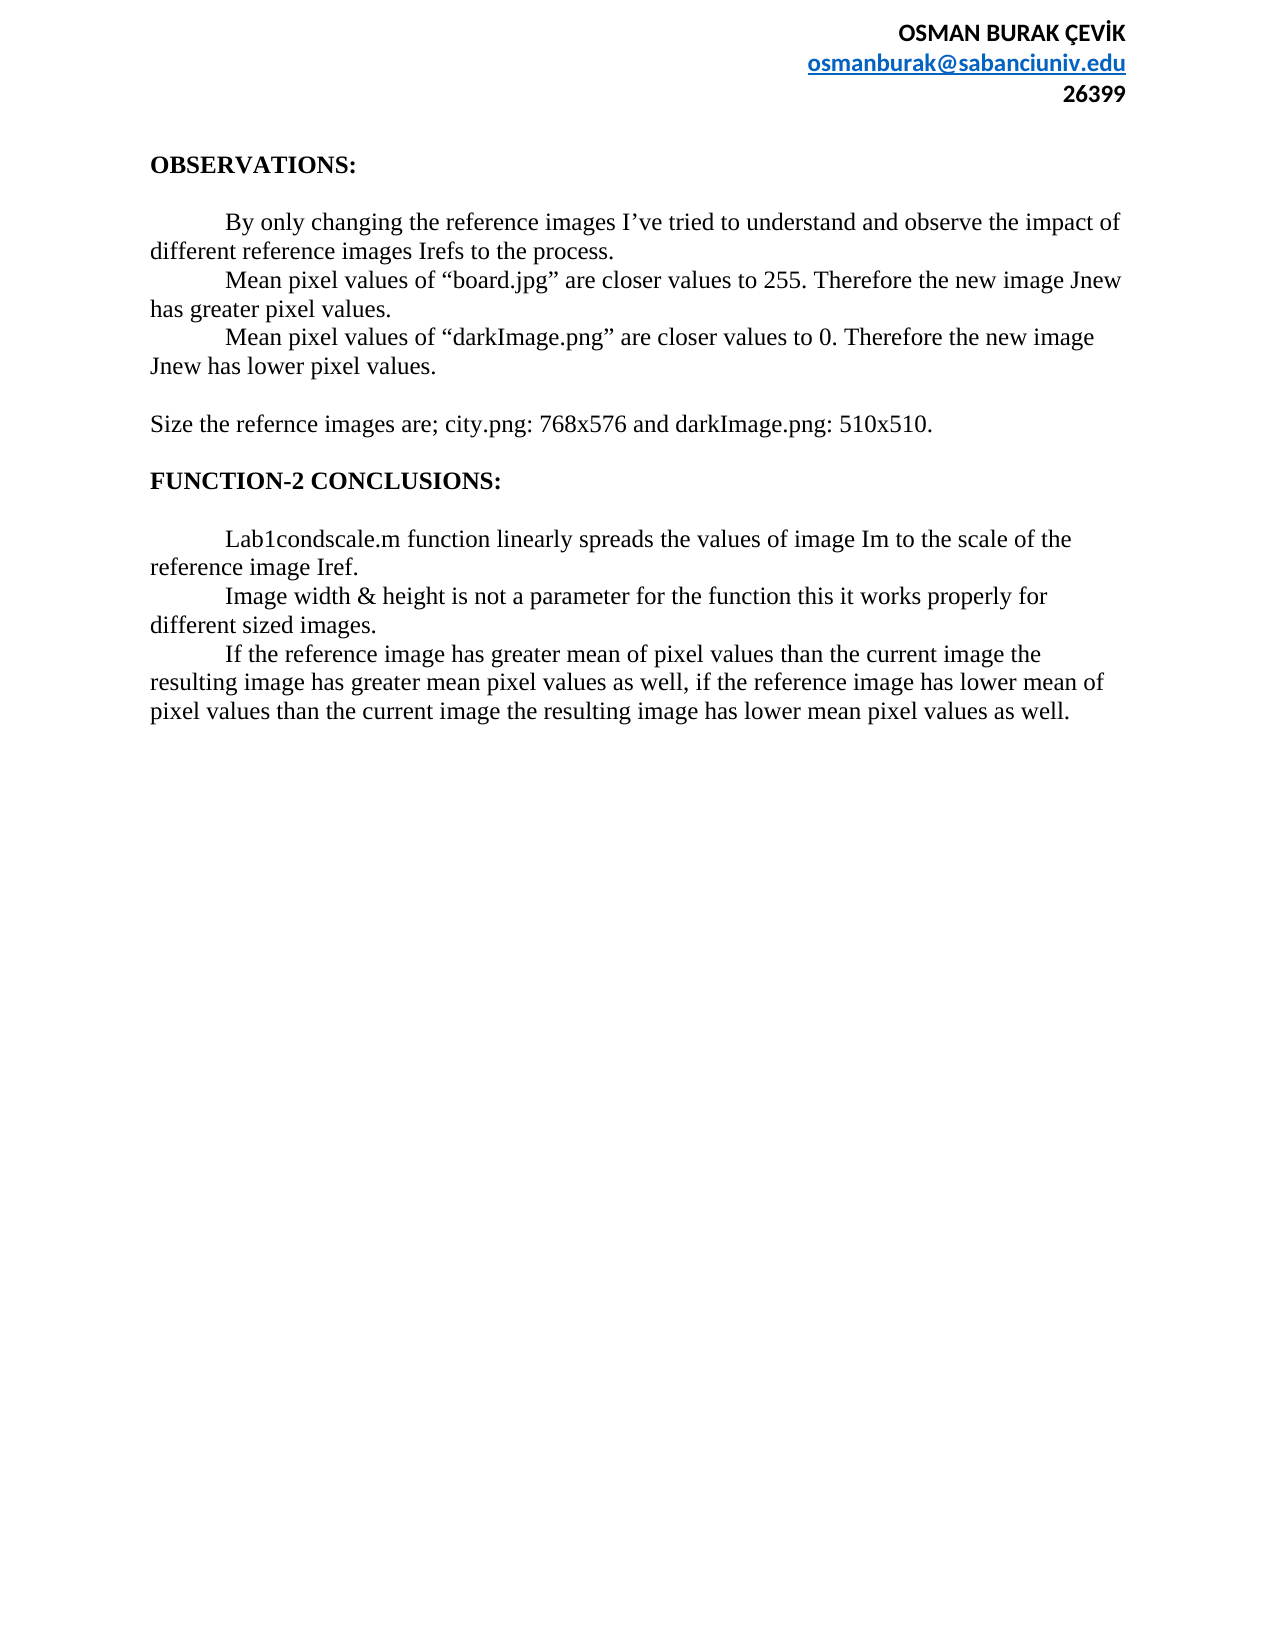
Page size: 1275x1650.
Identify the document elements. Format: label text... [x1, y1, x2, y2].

text Mean pixel values of “board.jpg” are closer values to 255. Therefore the new image Jnew has greater pixel values. [150, 265, 1125, 322]
text Size the refernce images are; city.png: 768x576 and darkImage.png: 510x510. [150, 409, 1125, 437]
text Lab1condscale.m function linearly spreads the values of image Im to the scale of the reference image Iref. [150, 524, 1125, 581]
text By only changing the reference images I’ve tried to understand and observe the impact of different reference images Irefs to the process. [150, 207, 1125, 265]
text OBSERVATIONS: [150, 150, 1125, 179]
text Image width & height is not a parameter for the function this it works properly for different sized images. [150, 581, 1125, 639]
text Mean pixel values of “darkImage.png” are closer values to 0. Therefore the new image Jnew has lower pixel values. [150, 322, 1125, 380]
text If the reference image has greater mean of pixel values than the current image the resulting image has greater mean pixel values as well, if the reference image has lower mean of pixel values than the current image the resulting image has lower mean pixel values as well. [150, 639, 1125, 725]
text FUNCTION-2 CONCLUSIONS: [150, 466, 1125, 495]
